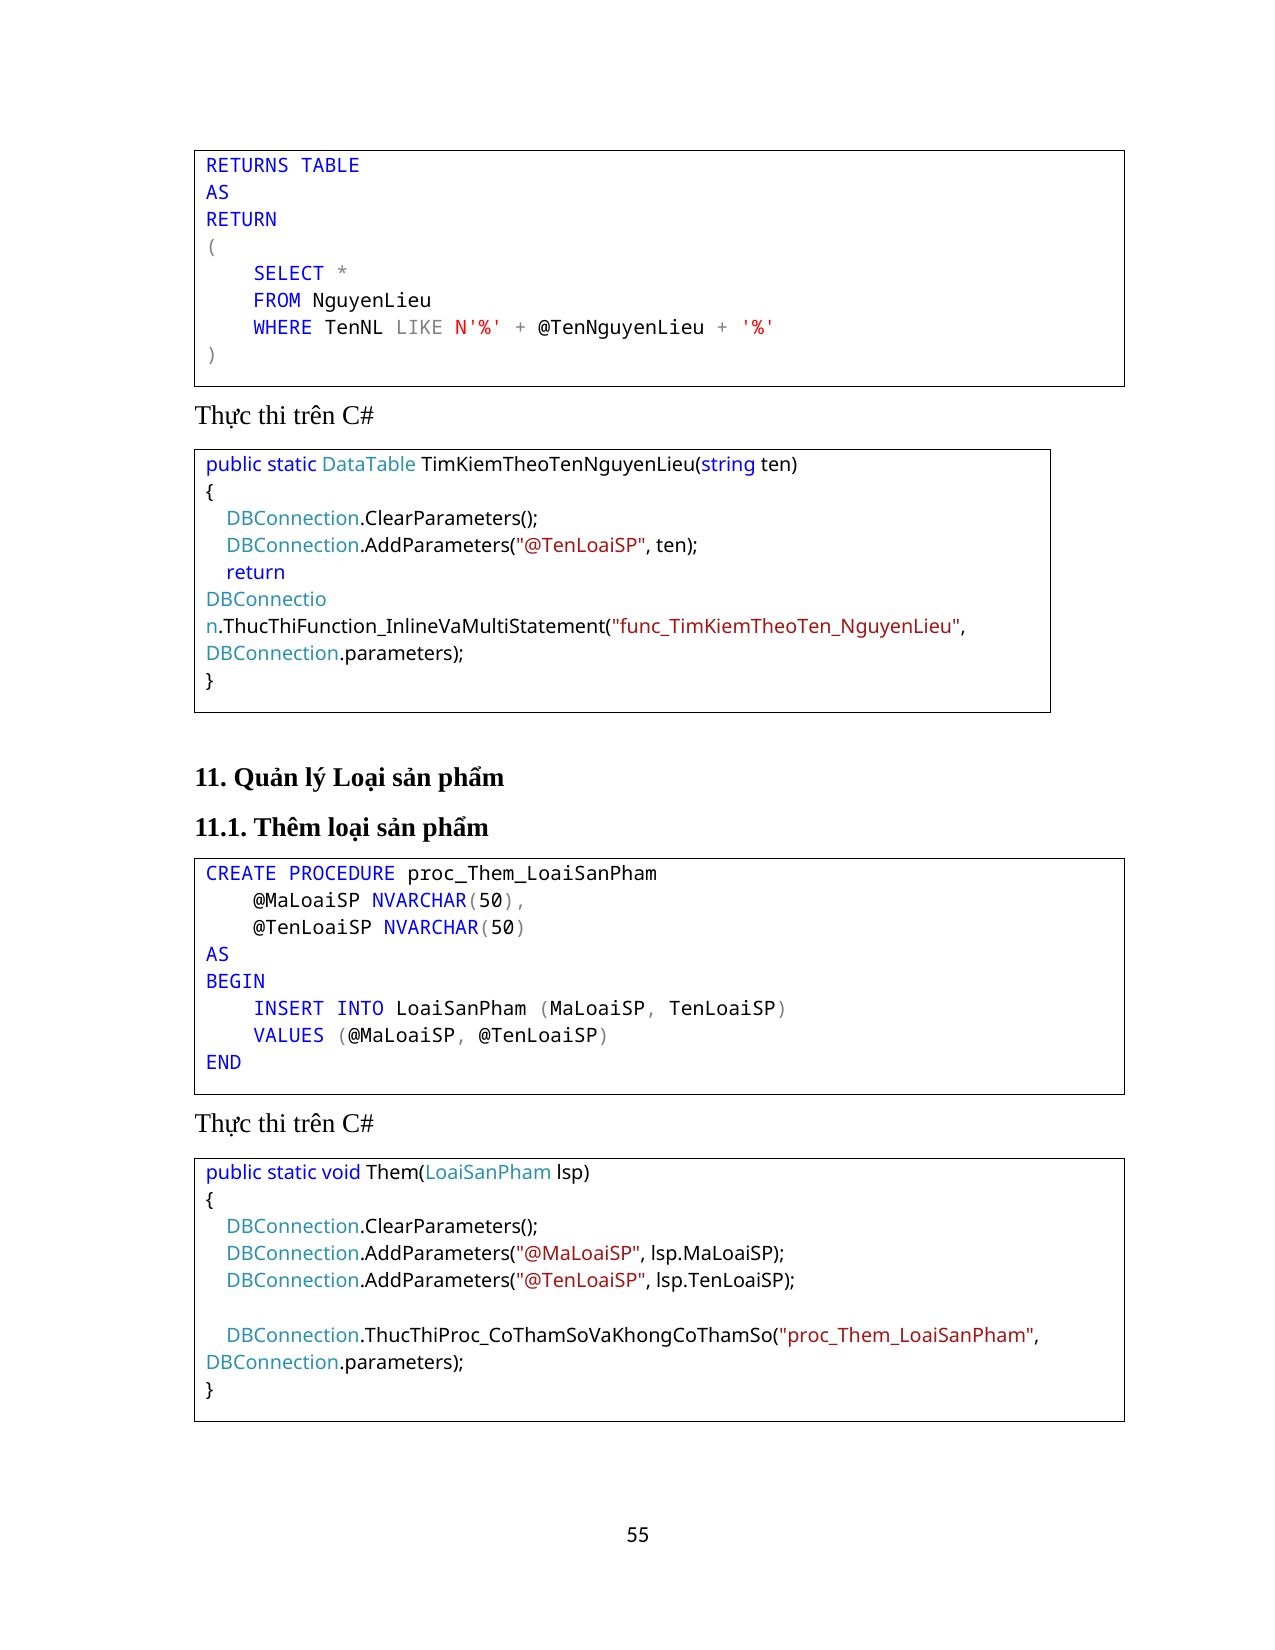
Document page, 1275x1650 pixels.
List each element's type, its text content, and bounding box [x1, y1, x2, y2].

table_header public static void Them(LoaiSanPham lsp) { DBConnection.ClearParameters(); DBConnection.AddParameters("@MaLoaiSP", lsp.MaLoaiSP); DBConnection.AddParameters("@TenLoaiSP", lsp.TenLoaiSP); DBConnection.ThucThiProc_CoThamSoVaKhongCoThamSo("proc_Them_LoaiSanPham", DBConnection.parameters); } [195, 1159, 1124, 1421]
text Thực thi trên C# [194, 1107, 1125, 1138]
text Thực thi trên C# [194, 399, 1125, 430]
subtitle 11.1. Thêm loại sản phẩm [194, 812, 1125, 843]
subtitle 11. Quản lý Loại sản phẩm [194, 761, 1125, 792]
table_header CREATE PROCEDURE proc_Them_LoaiSanPham @MaLoaiSP NVARCHAR(50), @TenLoaiSP NVARCHAR(50) AS BEGIN INSERT INTO LoaiSanPham (MaLoaiSP, TenLoaiSP) VALUES (@MaLoaiSP, @TenLoaiSP) END [195, 859, 1124, 1094]
table_header public static DataTable TimKiemTheoTenNguyenLieu(string ten) { DBConnection.ClearParameters(); DBConnection.AddParameters("@TenLoaiSP", ten); return DBConnection.ThucThiFunction_InlineVaMultiStatement("func_TimKiemTheoTen_NguyenLieu", DBConnection.parameters); } [195, 450, 1050, 712]
